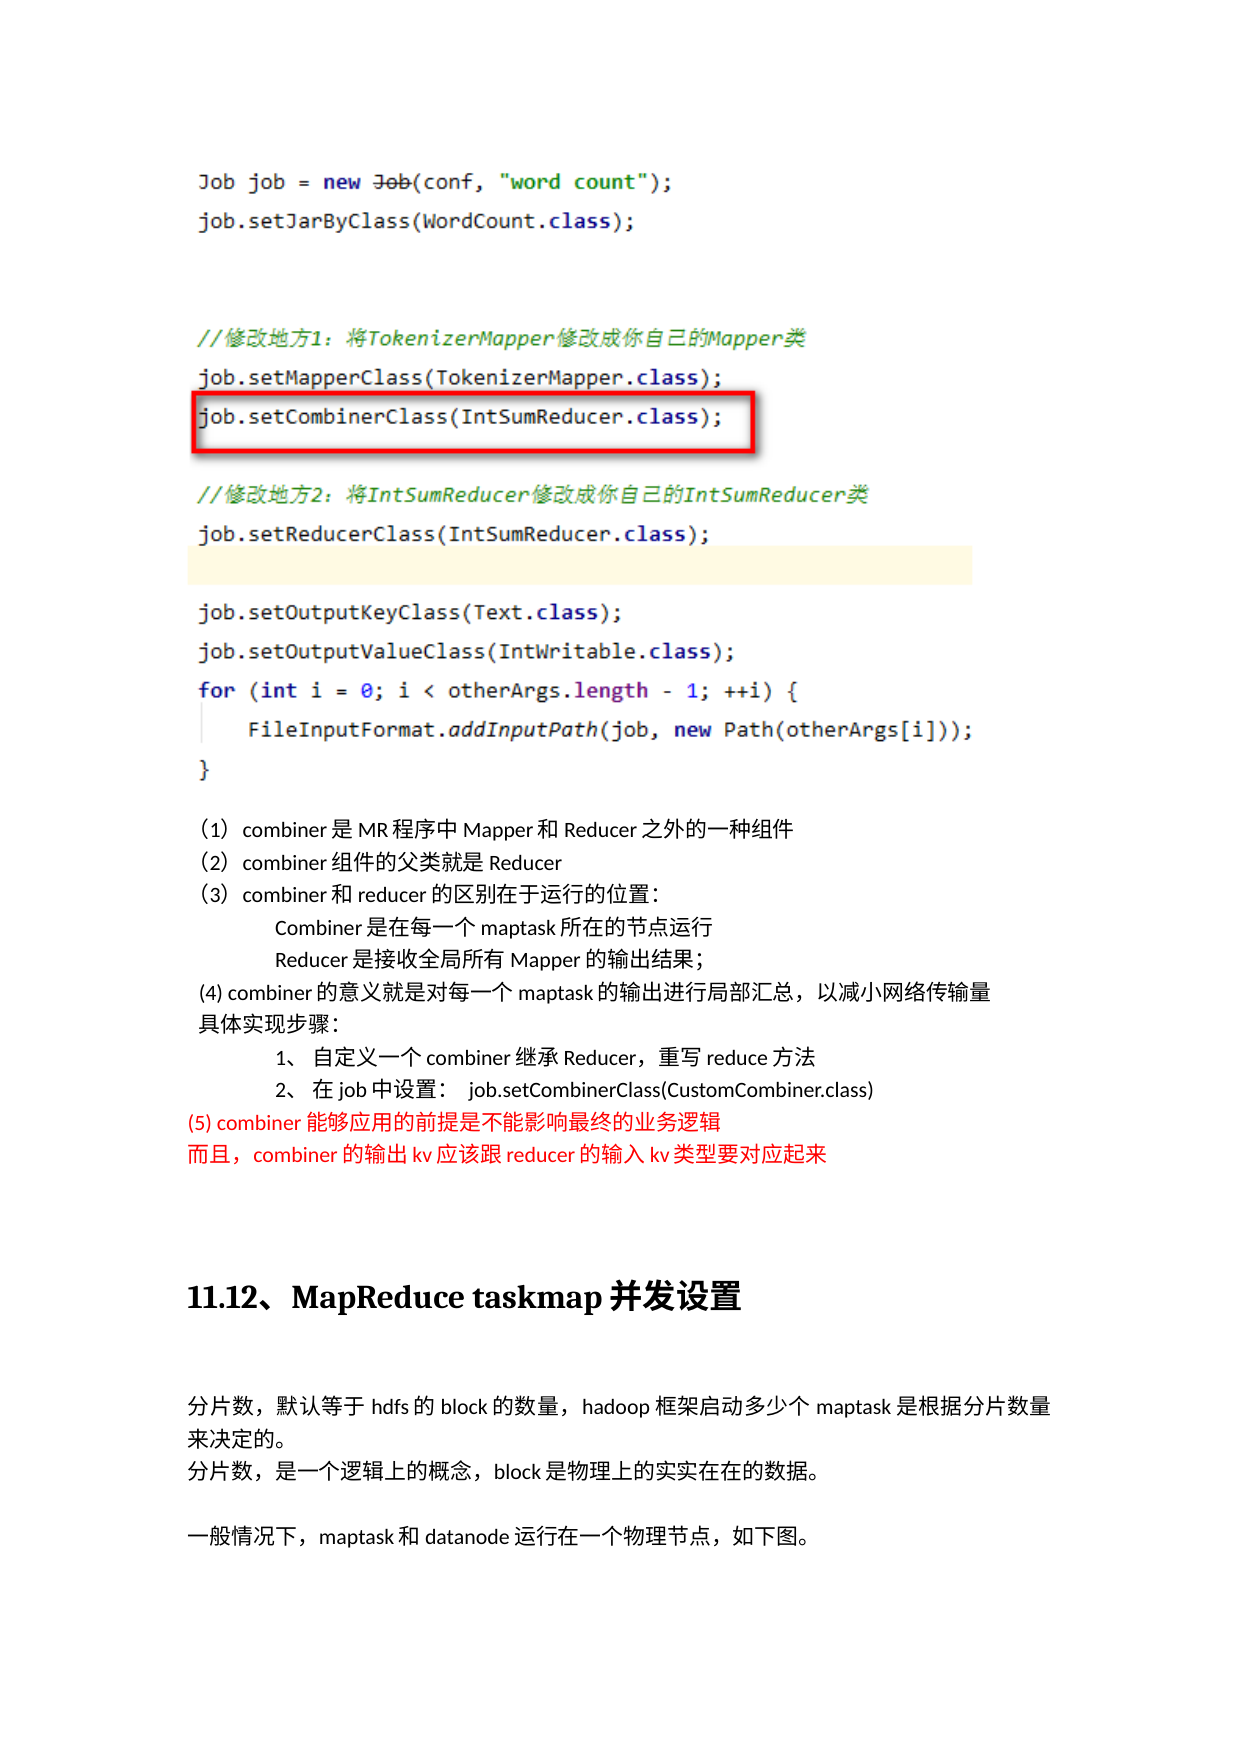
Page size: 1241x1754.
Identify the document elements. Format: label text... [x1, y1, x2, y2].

text Reducer是接收全局所有Mapper的输出结果； [231, 942, 1053, 974]
text Combiner是在每一个maptask所在的节点运行 [231, 909, 1053, 942]
text (4) combiner的意义就是对每一个maptask的输出进行局部汇总，以减小网络传输量 [187, 974, 1053, 1007]
list 在job中设置： job.setCombinerClass(CustomCombiner.class) [275, 1072, 1053, 1104]
list 自定义一个combiner继承Reducer，重写reduce方法 [275, 1039, 1053, 1072]
text (5) combiner能够应用的前提是不能影响最终的业务逻辑 [187, 1104, 1053, 1137]
subtitle 11.12、MapReduce taskmap并发设置 [187, 1262, 1053, 1327]
list combiner组件的父类就是Reducer [187, 844, 1053, 877]
list combiner是MR程序中Mapper和Reducer之外的一种组件 [187, 812, 1053, 844]
list combiner和reducer的区别在于运行的位置： [187, 877, 1053, 909]
text 而且，combiner的输出kv应该跟reducer的输入kv类型要对应起来 [187, 1137, 1053, 1169]
picture [187, 162, 973, 787]
text 分片数，是一个逻辑上的概念，block是物理上的实实在在的数据。 [187, 1454, 1053, 1486]
text 分片数，默认等于hdfs的block的数量，hadoop框架启动多少个maptask是根据分片数量来决定的。 [187, 1389, 1053, 1454]
text 具体实现步骤： [187, 1007, 1053, 1039]
text 一般情况下，maptask和datanode运行在一个物理节点，如下图。 [187, 1519, 1053, 1551]
